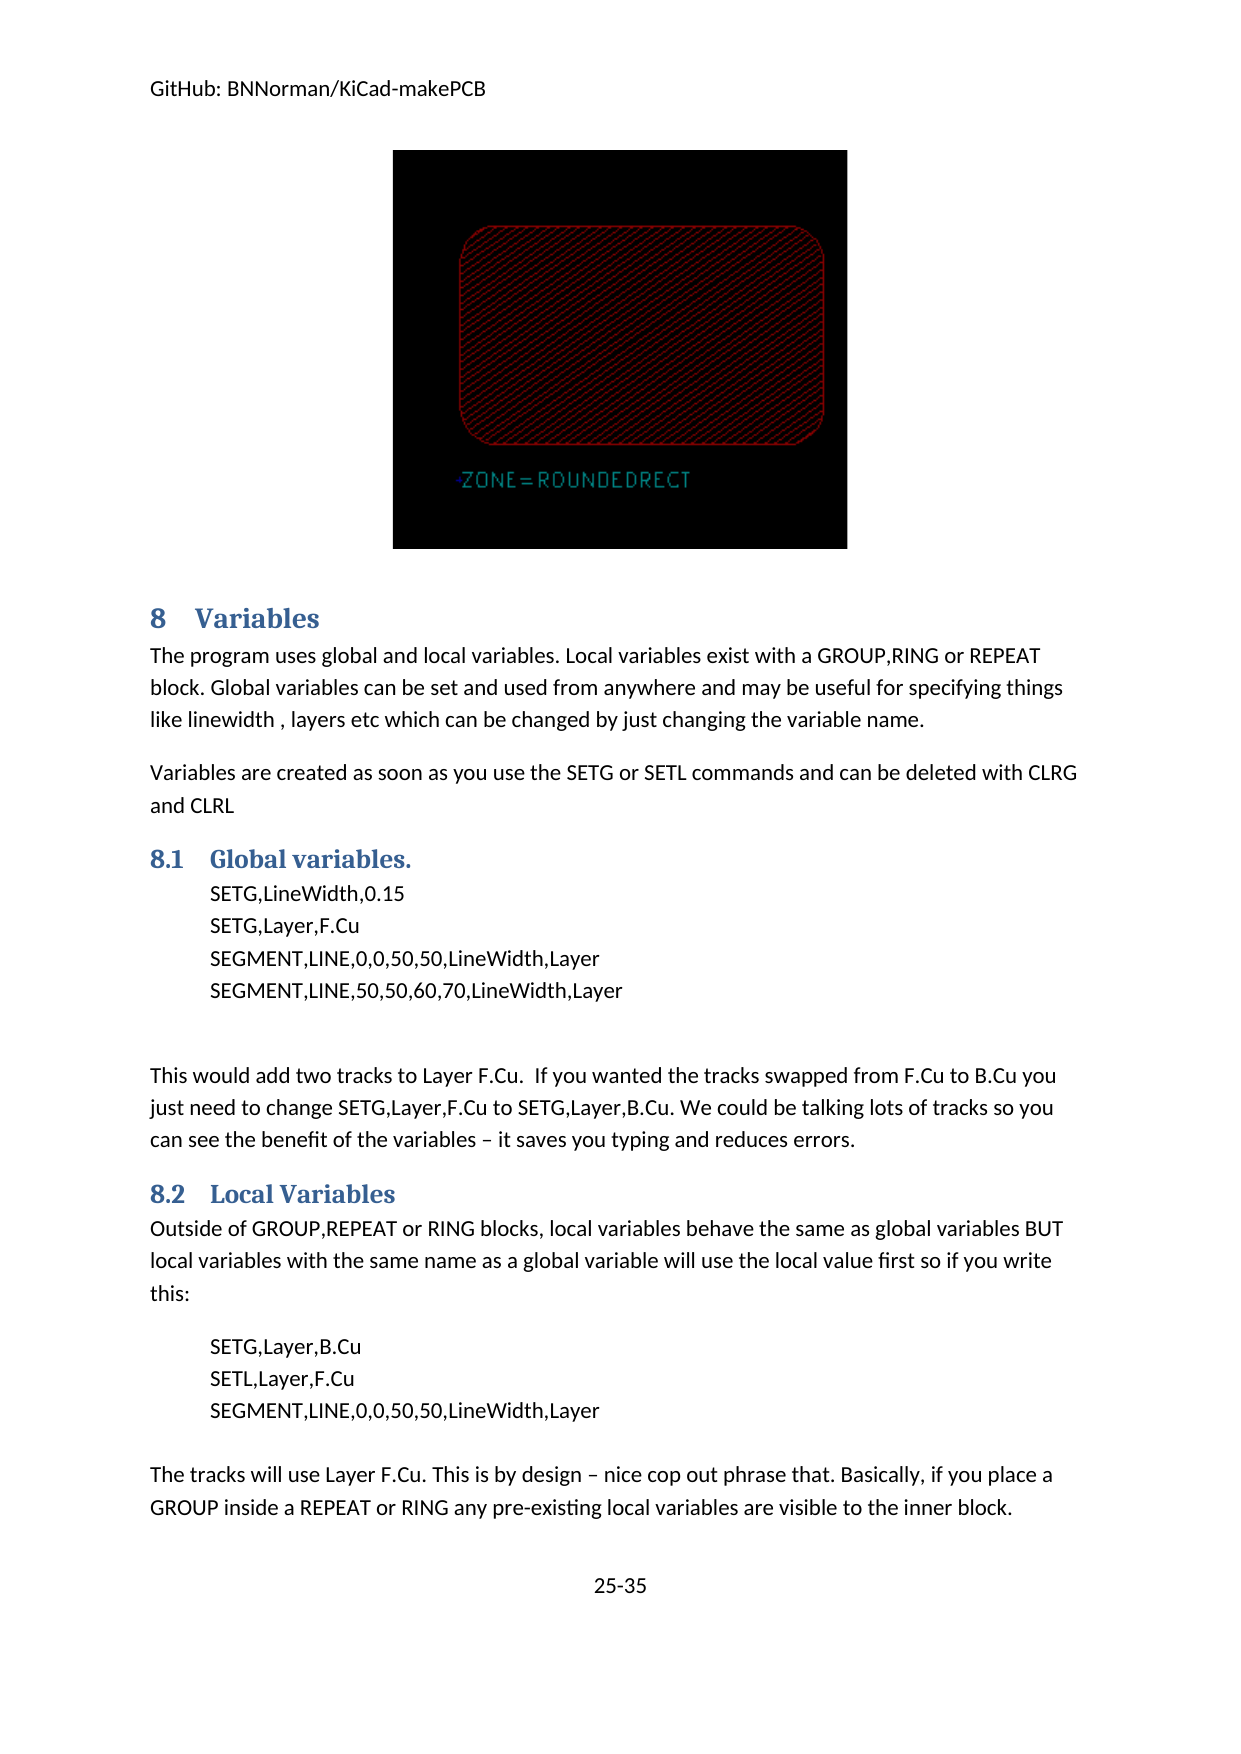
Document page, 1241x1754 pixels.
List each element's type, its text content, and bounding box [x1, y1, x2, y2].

text The program uses global and local variables. Local variables exist with a GROUP,RING or REPEAT block. Global variables can be set and used from anywhere and may be useful for specifying things like linewidth , layers etc which can be changed by just changing the variable name. [150, 641, 1090, 733]
text SEGMENT,LINE,0,0,50,50,LineWidth,Layer [210, 1396, 1090, 1424]
picture [392, 150, 848, 549]
text SEGMENT,LINE,50,50,60,70,LineWidth,Layer [210, 976, 1090, 1004]
text SEGMENT,LINE,0,0,50,50,LineWidth,Layer [210, 944, 1090, 972]
text SETL,Layer,F.Cu [210, 1364, 1090, 1392]
subtitle Global variables. [150, 844, 1090, 875]
text SETG,LineWidth,0.15 [210, 879, 1090, 907]
text SETG,Layer,F.Cu [210, 912, 1090, 940]
subtitle Local Variables [150, 1179, 1090, 1210]
text Variables are created as soon as you use the SETG or SETL commands and can be deleted with CLRG and CLRL [150, 758, 1090, 819]
subtitle Variables [150, 603, 1090, 636]
text This would add two tracks to Layer F.Cu. If you wanted the tracks swapped from F.Cu to B.Cu you just need to change SETG,Layer,F.Cu to SETG,Layer,B.Cu. We could be talking lots of tracks so you can see the benefit of the variables – it saves you typing and reduces errors. [150, 1061, 1090, 1154]
text SETG,Layer,B.Cu [210, 1332, 1090, 1360]
